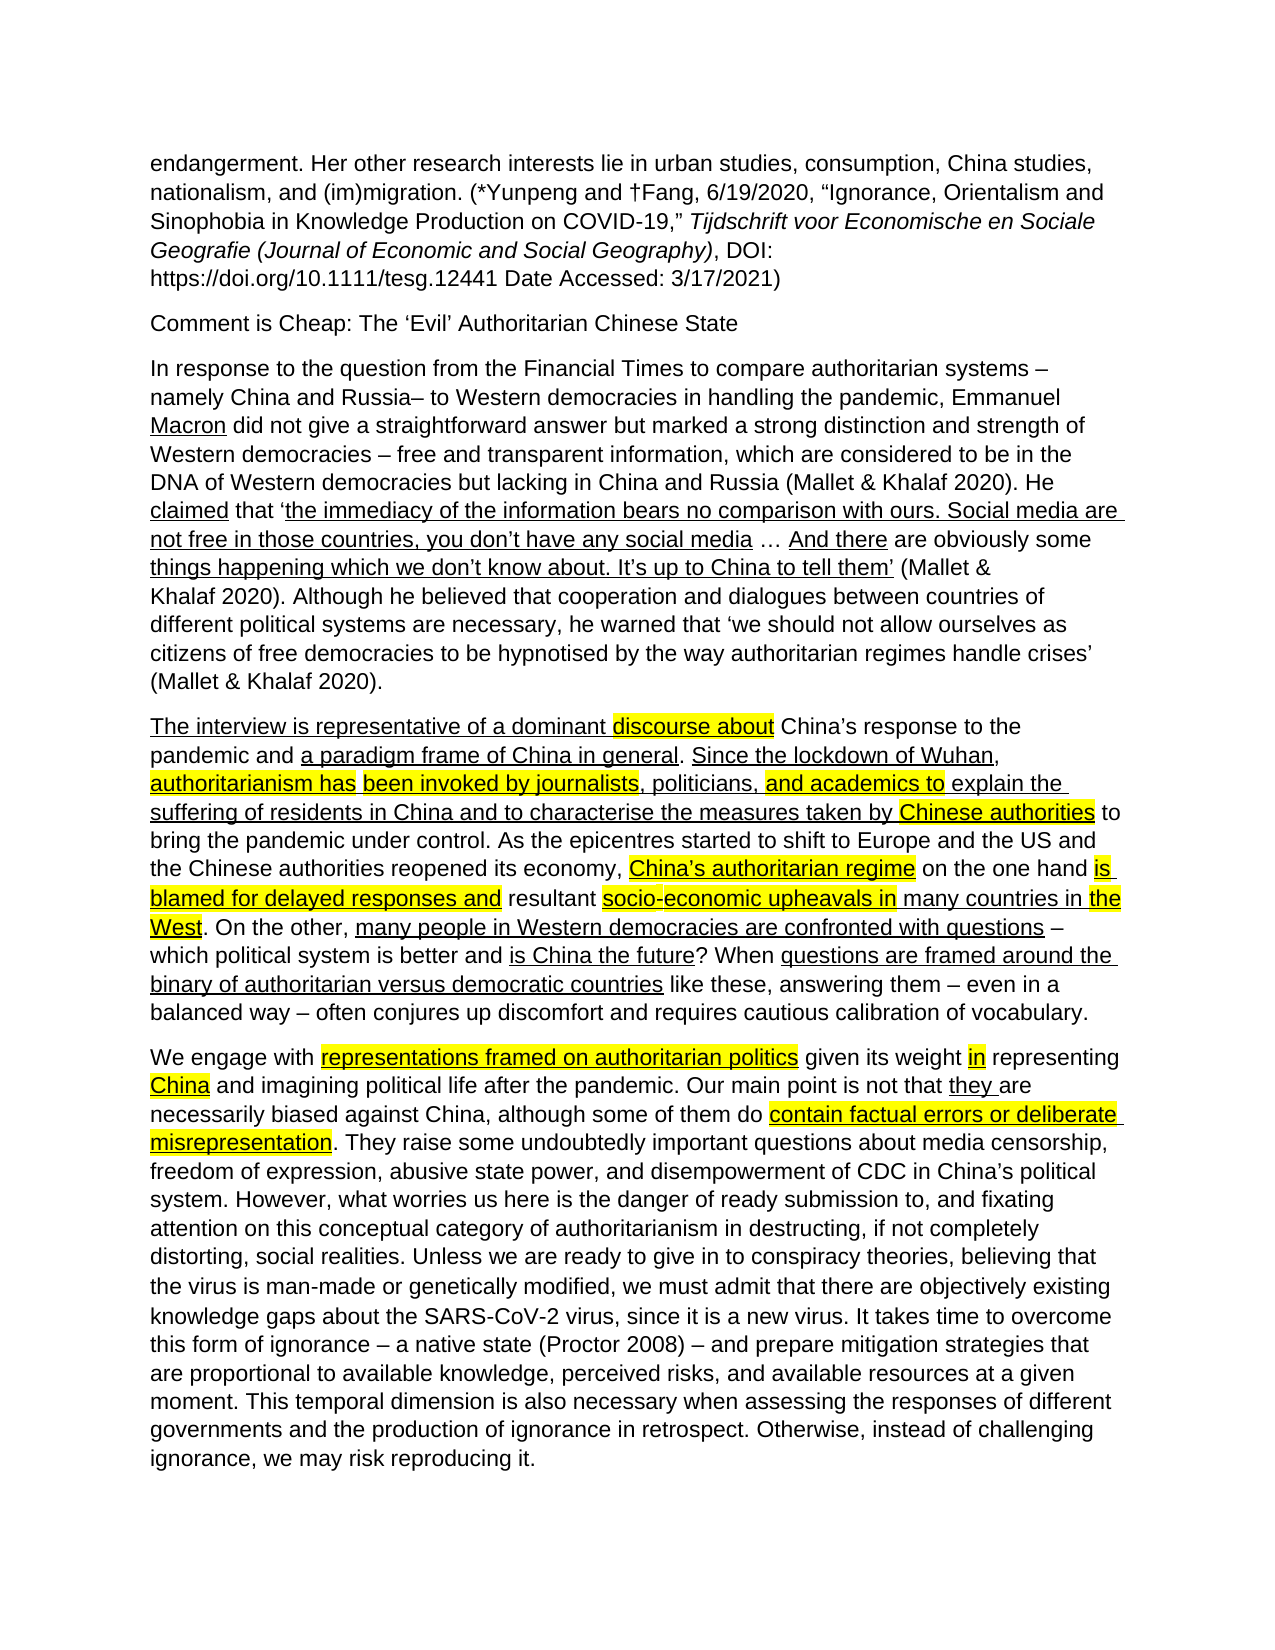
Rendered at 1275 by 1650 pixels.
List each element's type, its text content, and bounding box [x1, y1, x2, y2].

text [150, 150, 1125, 291]
text The interview is representative of a dominant discourse about China’s response to the pandemic and a paradigm frame of China in general. Since the lockdown of Wuhan, authoritarianism has been invoked by journalists, politicians, and academics to explain the suffering of residents in China and to characterise the measures taken by Chinese authorities to bring the pandemic under control. As the epicentres started to shift to Europe and the US and the Chinese authorities reopened its economy, China’s authoritarian regime on the one hand is blamed for delayed responses and resultant socio‐economic upheavals in many countries in the West. On the other, many people in Western democracies are confronted with questions – which political system is better and is China the future? When questions are framed around the binary of authoritarian versus democratic countries like these, answering them – even in a balanced way – often conjures up discomfort and requires cautious calibration of vocabulary. [150, 713, 1125, 1025]
text In response to the question from the Financial Times to compare authoritarian systems – namely China and Russia– to Western democracies in handling the pandemic, Emmanuel Macron did not give a straightforward answer but marked a strong distinction and strength of Western democracies – free and transparent information, which are considered to be in the DNA of Western democracies but lacking in China and Russia (Mallet & Khalaf 2020). He claimed that ‘the immediacy of the information bears no comparison with ours. Social media are not free in those countries, you don’t have any social media … And there are obviously some things happening which we don’t know about. It’s up to China to tell them’ (Mallet & Khalaf 2020). Although he believed that cooperation and dialogues between countries of different political systems are necessary, he warned that ‘we should not allow ourselves as citizens of free democracies to be hypnotised by the way authoritarian regimes handle crises’ (Mallet & Khalaf 2020). [150, 355, 1125, 694]
text We engage with representations framed on authoritarian politics given its weight in representing China and imagining political life after the pandemic. Our main point is not that they are necessarily biased against China, although some of them do contain factual errors or deliberate misrepresentation. They raise some undoubtedly important questions about media censorship, freedom of expression, abusive state power, and disempowerment of CDC in China’s political system. However, what worries us here is the danger of ready submission to, and fixating attention on this conceptual category of authoritarianism in destructing, if not completely distorting, social realities. Unless we are ready to give in to conspiracy theories, believing that the virus is man‐made or genetically modified, we must admit that there are objectively existing knowledge gaps about the SARS‐CoV‐2 virus, since it is a new virus. It takes time to overcome this form of ignorance – a native state (Proctor 2008) – and prepare mitigation strategies that are proportional to available knowledge, perceived risks, and available resources at a given moment. This temporal dimension is also necessary when assessing the responses of different governments and the production of ignorance in retrospect. Otherwise, instead of challenging ignorance, we may risk reproducing it. [150, 1044, 1125, 1471]
text Comment is Cheap: The ‘Evil’ Authoritarian Chinese State [150, 310, 1125, 337]
